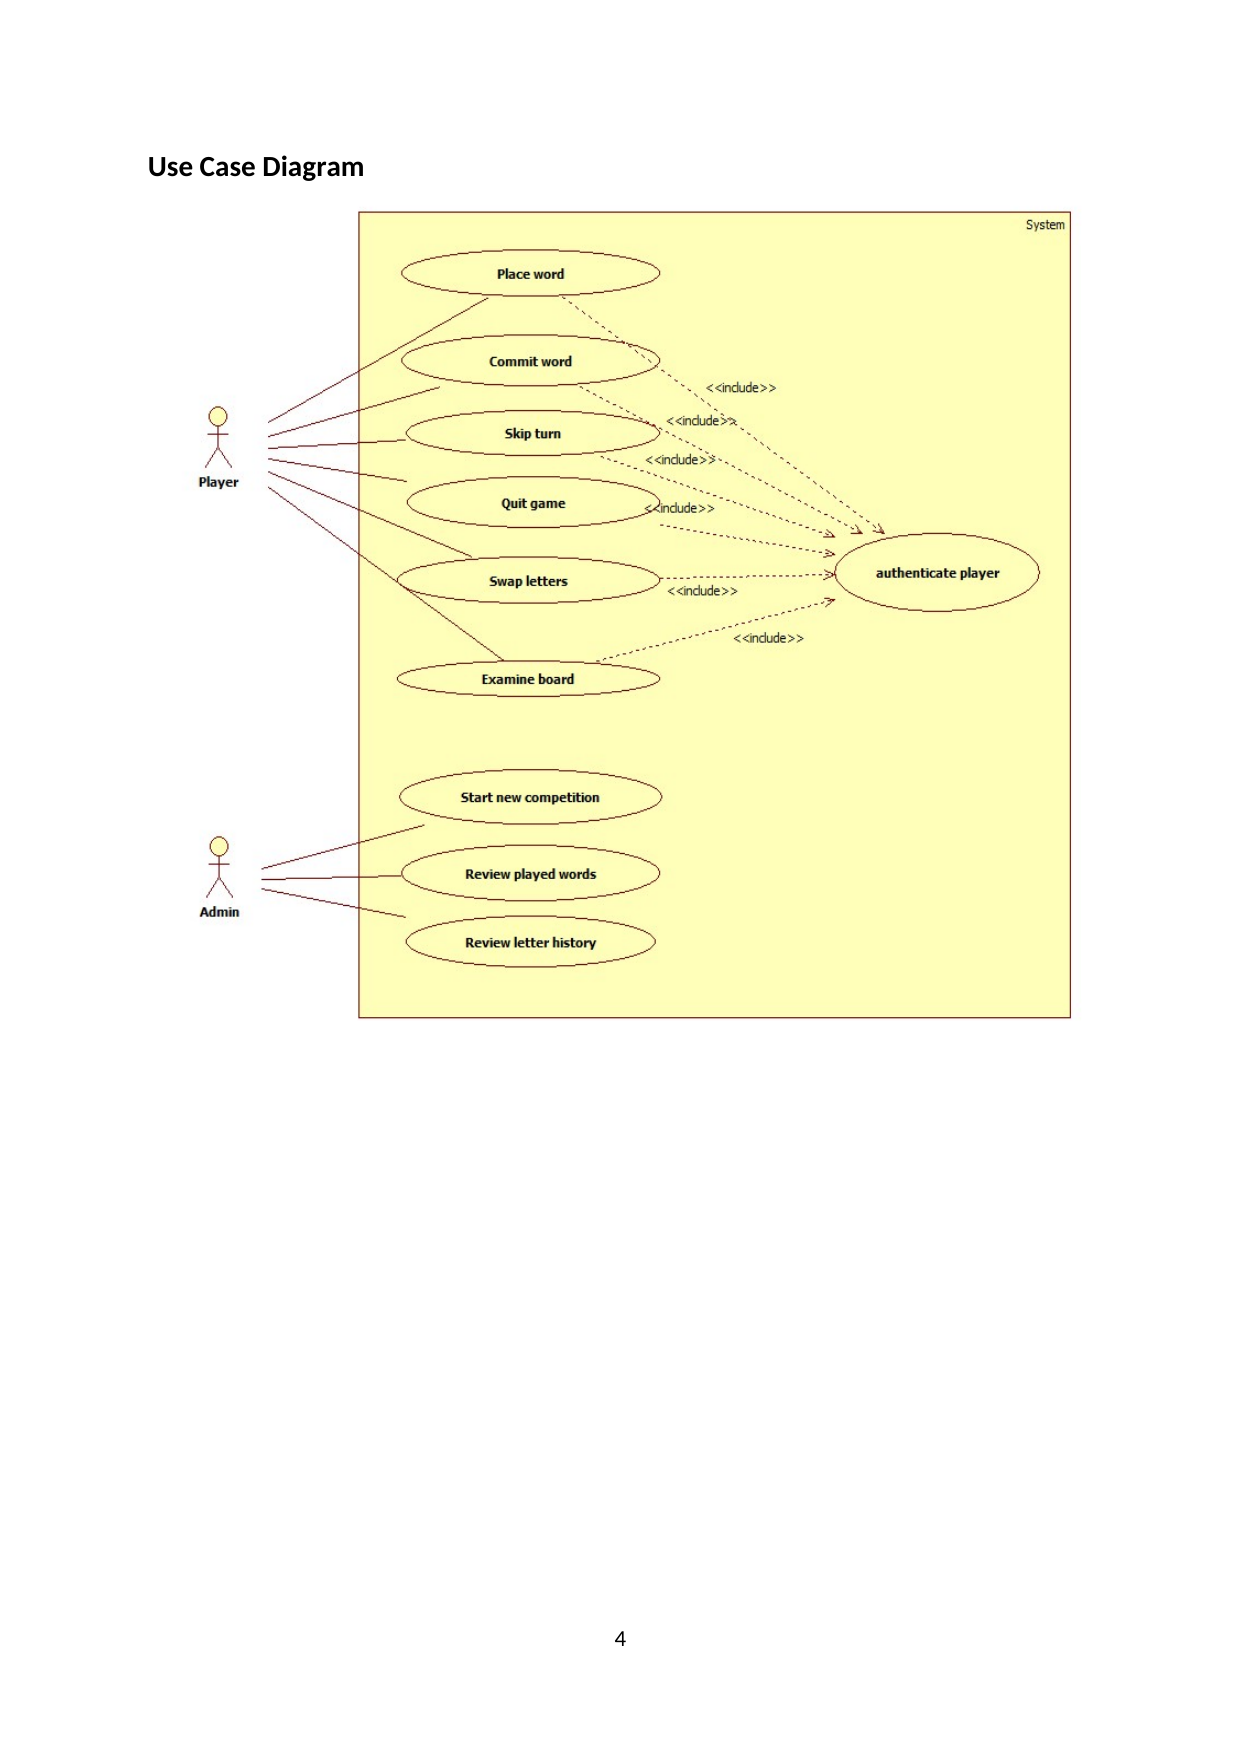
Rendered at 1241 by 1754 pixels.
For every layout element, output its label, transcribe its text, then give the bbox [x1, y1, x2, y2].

text Use Case Diagram [148, 148, 1093, 183]
picture [147, 188, 1093, 1042]
